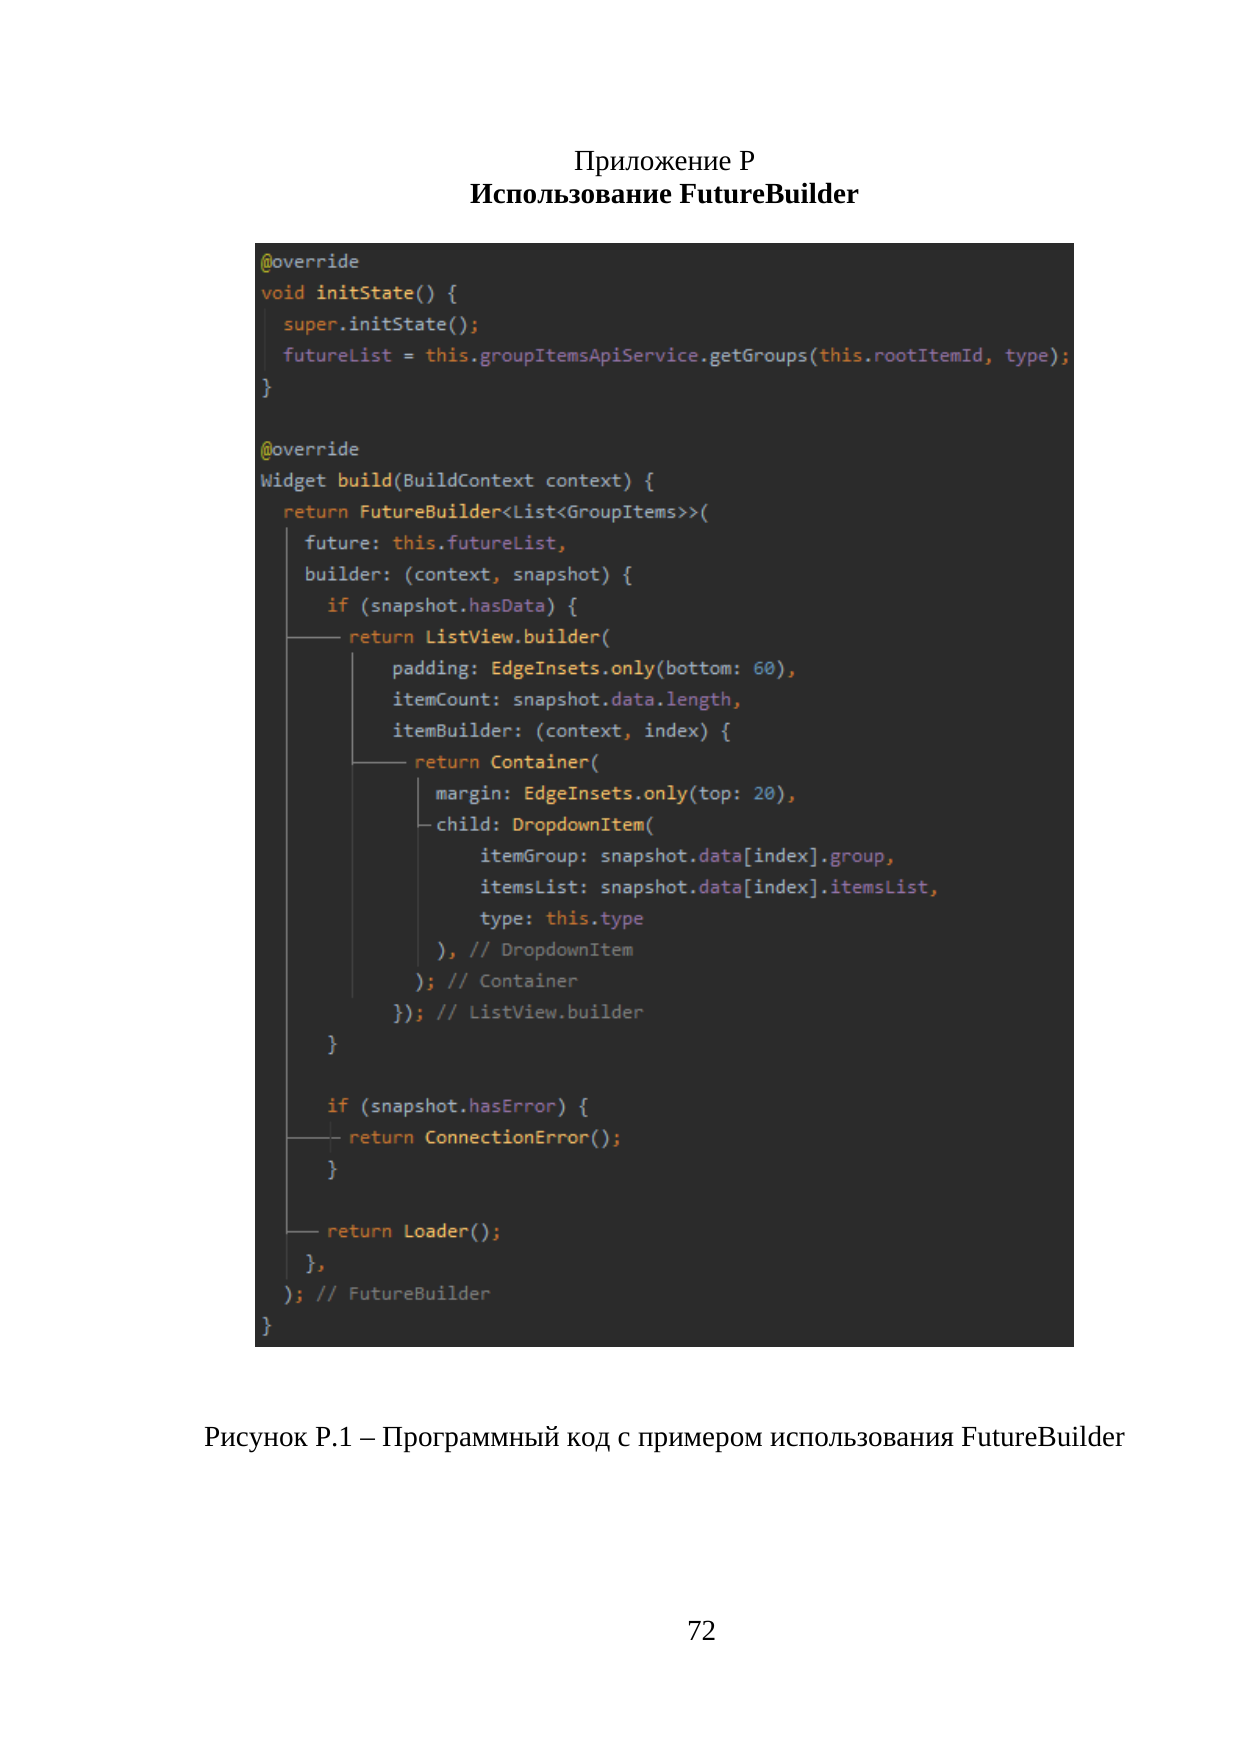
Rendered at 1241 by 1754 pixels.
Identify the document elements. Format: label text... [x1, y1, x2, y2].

subtitle Приложение Р [177, 143, 1152, 177]
text Рисунок Р.1 – Программный код с примером использования FutureBuilder [177, 1419, 1152, 1453]
text Использование FutureBuilder [177, 177, 1152, 210]
picture [255, 243, 1074, 1347]
